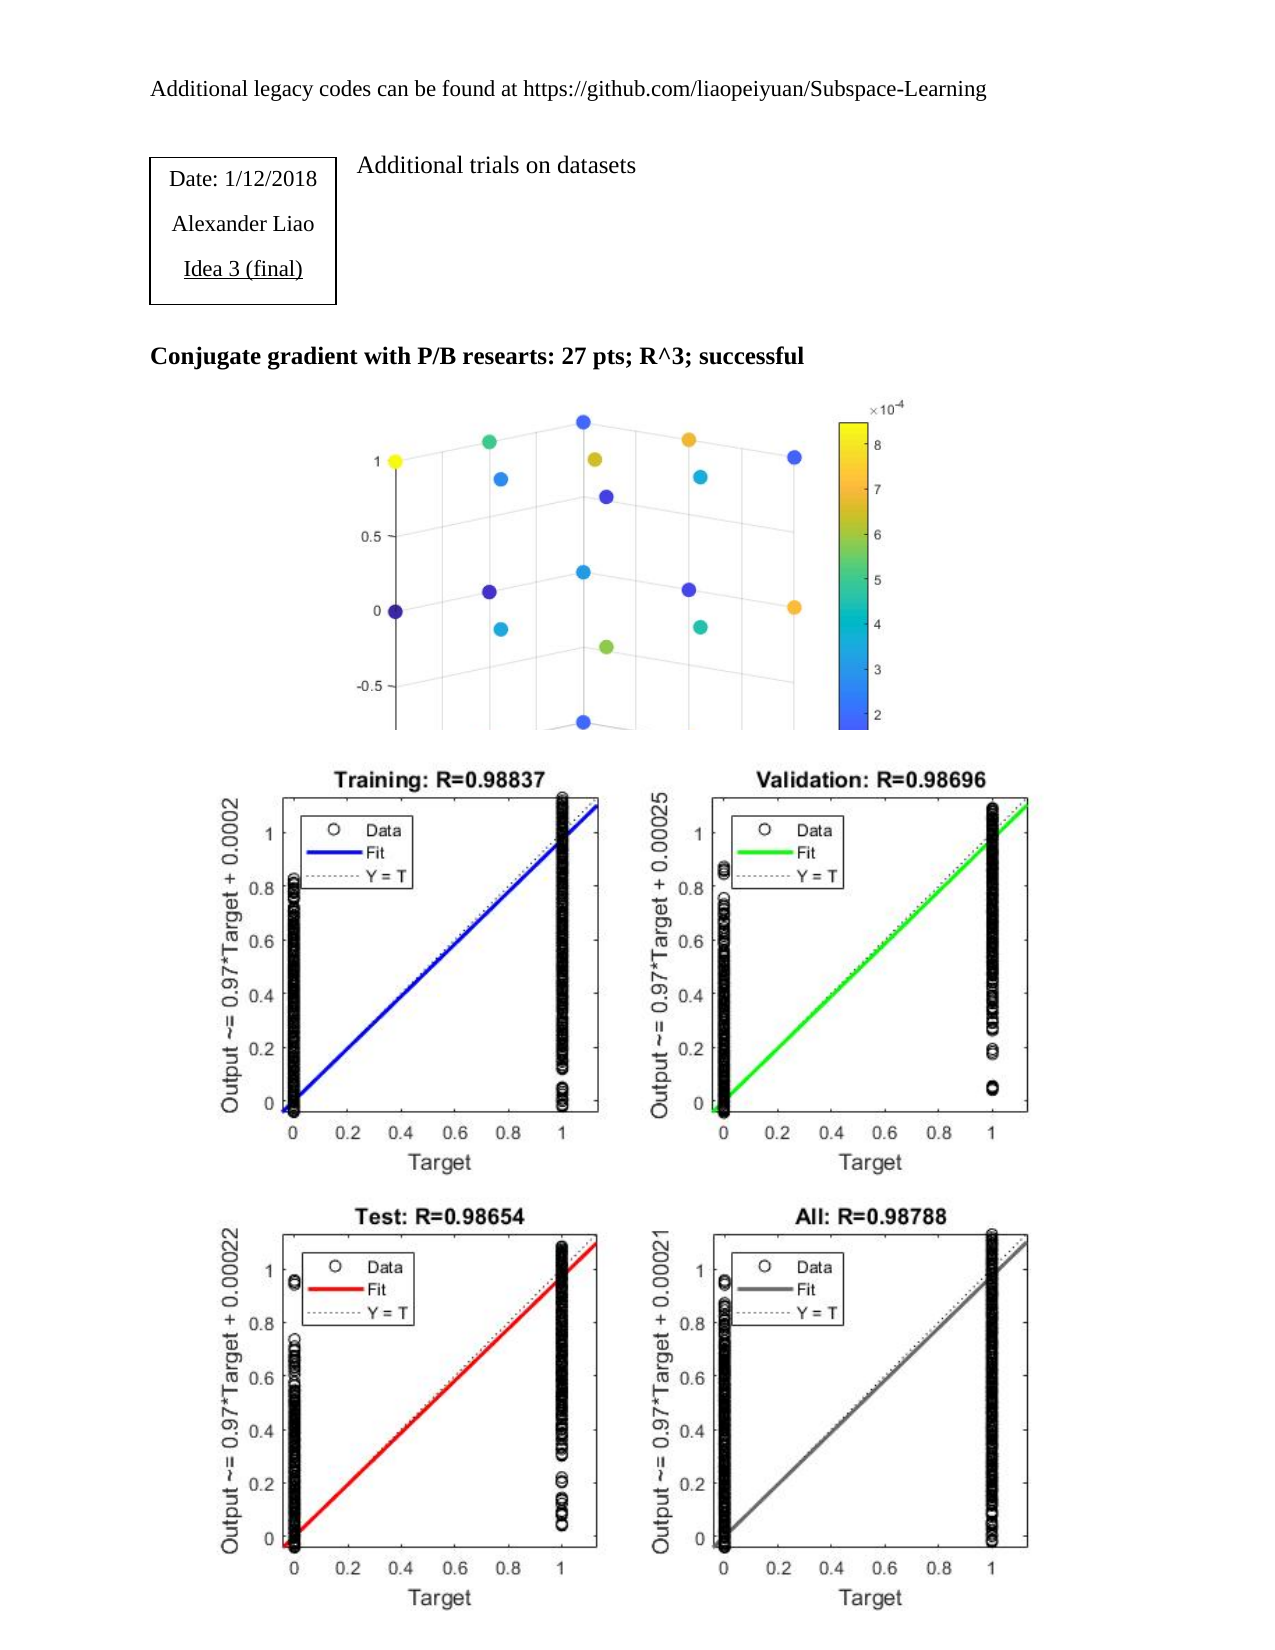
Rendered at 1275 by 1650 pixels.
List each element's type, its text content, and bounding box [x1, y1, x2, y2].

text Conjugate gradient with P/B researts: 27 pts; R^3; successful [150, 341, 1125, 369]
picture [150, 388, 1122, 1645]
text Additional trials on datasets [150, 150, 1125, 179]
